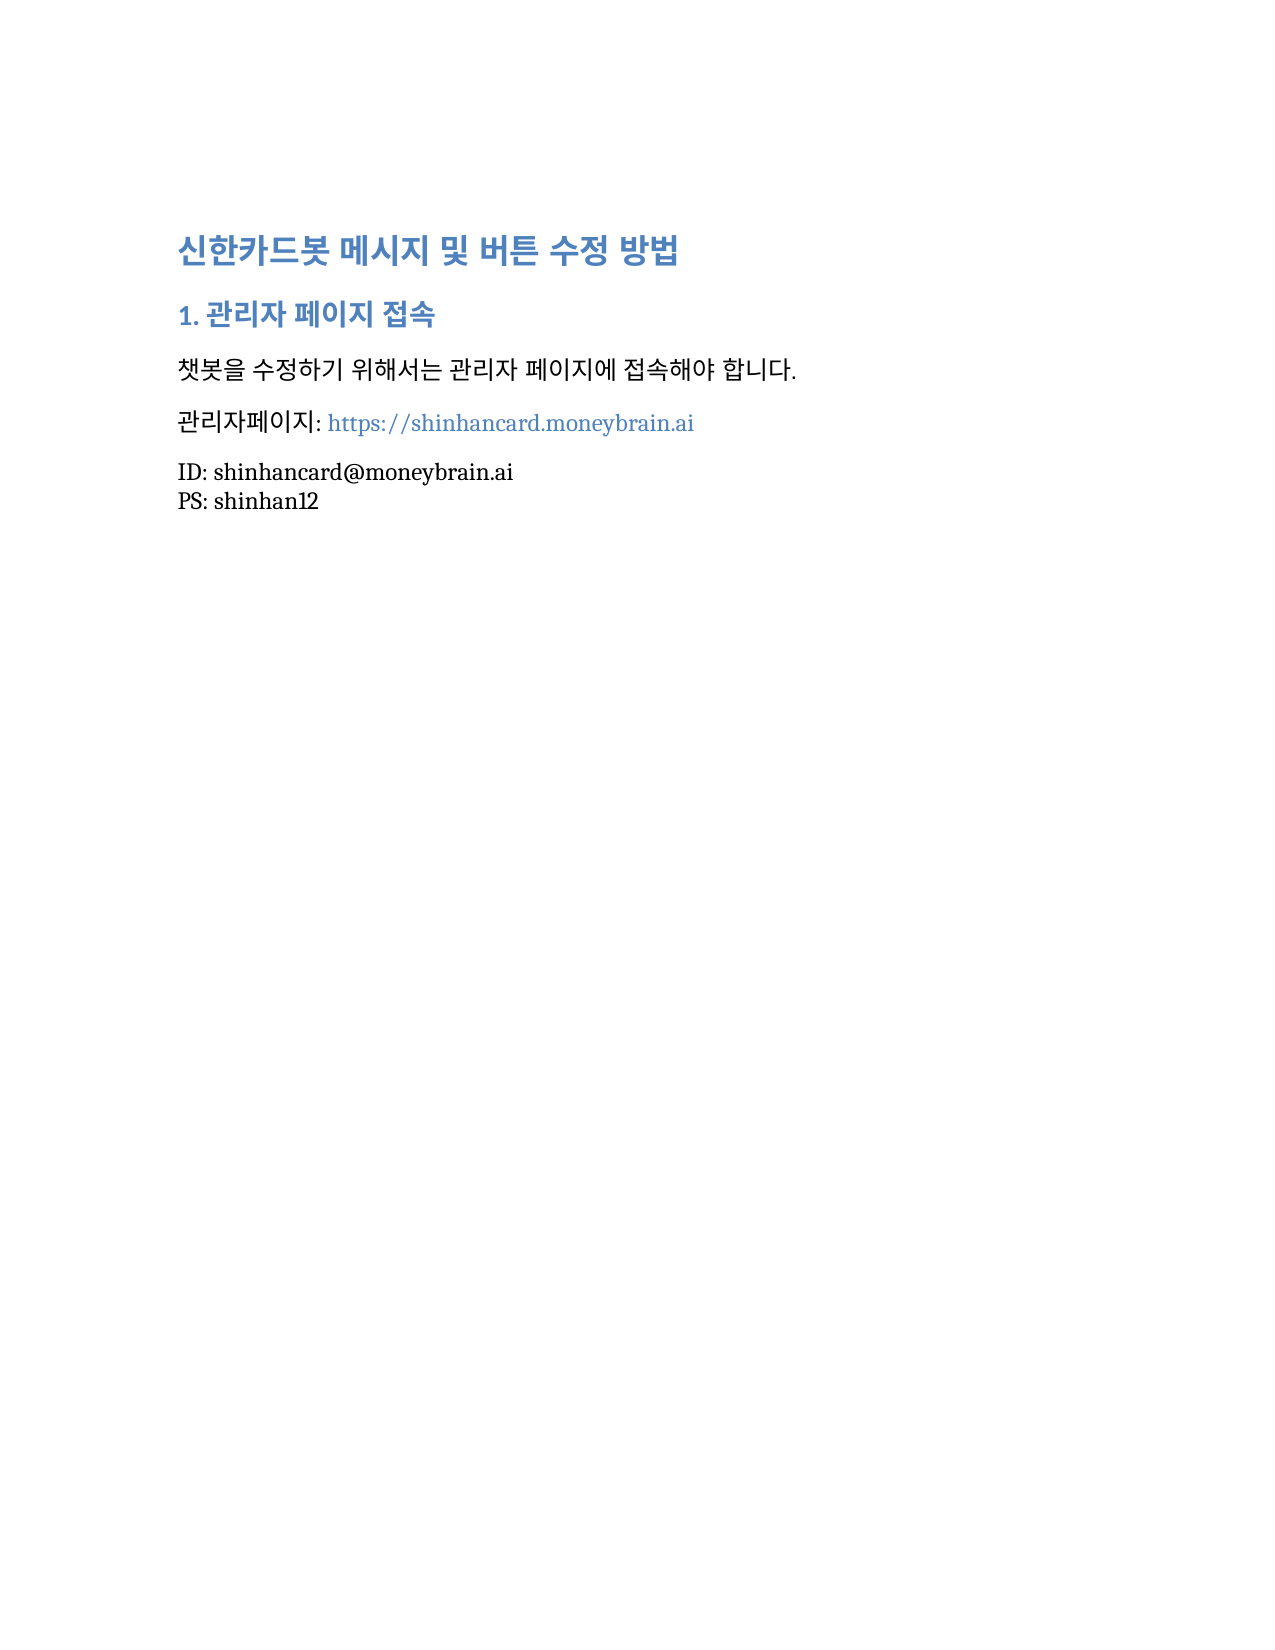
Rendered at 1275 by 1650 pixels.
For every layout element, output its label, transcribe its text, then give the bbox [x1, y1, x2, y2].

subtitle 1. 관리자 페이지 접속 [177, 294, 1098, 333]
subtitle 신한카드봇 메시지 및 버튼 수정 방법 [177, 228, 1098, 273]
text 관리자페이지: https://shinhancard.moneybrain.ai [177, 405, 1098, 439]
text ID: shinhancard@moneybrain.ai PS: shinhan12 [177, 458, 1098, 515]
text 챗봇을 수정하기 위해서는 관리자 페이지에 접속해야 합니다. [177, 352, 1098, 386]
